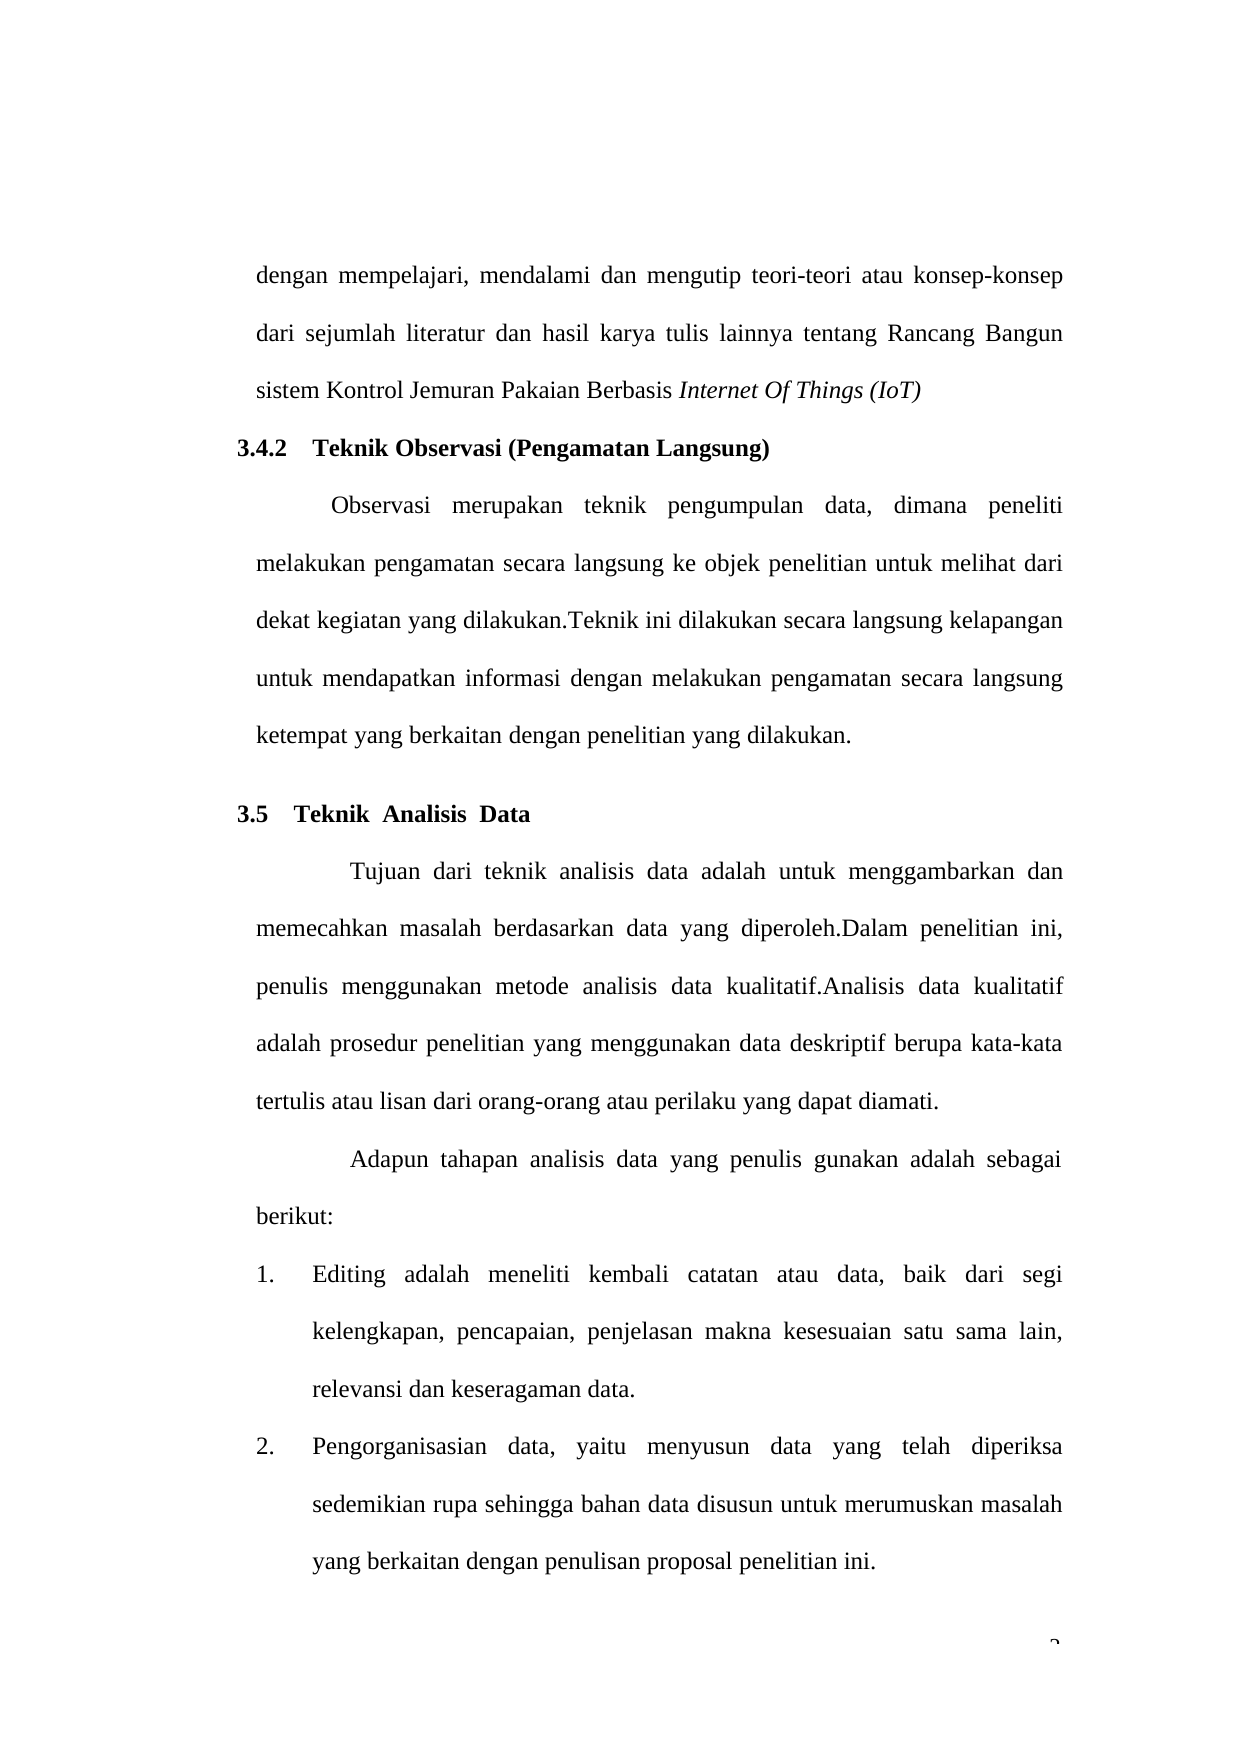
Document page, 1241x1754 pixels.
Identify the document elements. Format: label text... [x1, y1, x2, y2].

list Pengorganisasian data, yaitu menyusun data yang telah diperiksa sedemikian rupa sehingga bahan data disusun untuk merumuskan masalah yang berkaitan dengan penulisan proposal penelitian ini. [256, 1431, 1063, 1575]
list Editing adalah meneliti kembali catatan atau data, baik dari segi kelengkapan, pencapaian, penjelasan makna kesesuaian satu sama lain, relevansi dan keseragaman data. [256, 1259, 1063, 1402]
text Adapun tahapan analisis data yang penulis gunakan adalah sebagai [349, 1144, 1103, 1172]
subtitle Teknik Observasi (Pengamatan Langsung) [237, 433, 1103, 462]
text berikut: [256, 1201, 1103, 1230]
text Tujuan dari teknik analisis data adalah untuk menggambarkan dan memecahkan masalah berdasarkan data yang diperoleh.Dalam penelitian ini, penulis menggunakan metode analisis data kualitatif.Analisis data kualitatif adalah prosedur penelitian yang menggunakan data deskriptif berupa kata-kata tertulis atau lisan dari orang-orang atau perilaku yang dapat diamati. [256, 856, 1063, 1115]
text dengan mempelajari, mendalami dan mengutip teori-teori atau konsep-konsep dari sejumlah literatur dan hasil karya tulis lainnya tentang Rancang Bangun sistem Kontrol Jemuran Pakaian Berbasis Internet Of Things (IoT) [256, 260, 1064, 404]
subtitle Teknik Analisis Data [237, 799, 1103, 828]
text Observasi merupakan teknik pengumpulan data, dimana peneliti melakukan pengamatan secara langsung ke objek penelitian untuk melihat dari dekat kegiatan yang dilakukan.Teknik ini dilakukan secara langsung kelapangan untuk mendapatkan informasi dengan melakukan pengamatan secara langsung ketempat yang berkaitan dengan penelitian yang dilakukan. [256, 490, 1063, 749]
